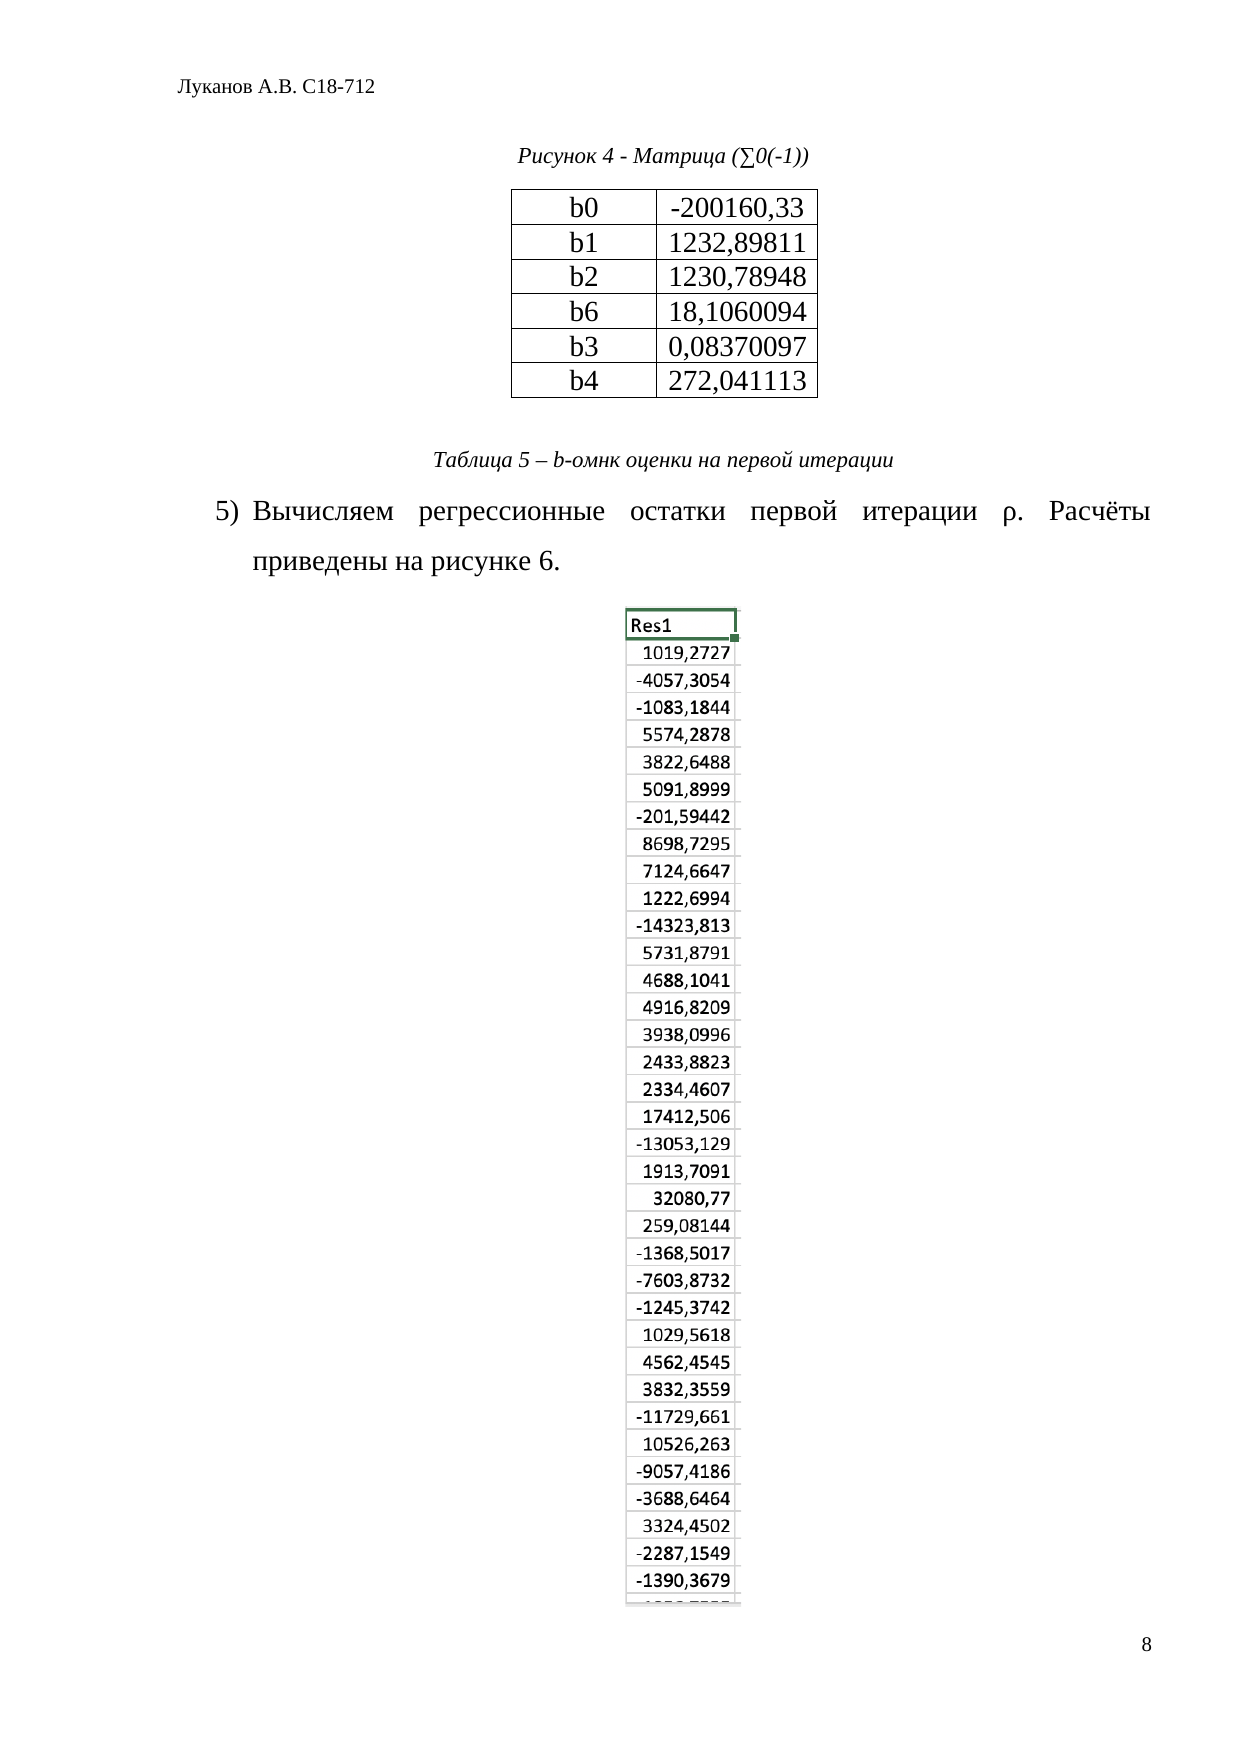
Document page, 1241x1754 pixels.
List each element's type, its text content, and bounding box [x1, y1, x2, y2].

list Вычисляем регрессионные остатки первой итерации ρ. Расчёты приведены на рисунке 6. [215, 493, 1152, 577]
table_cell b2 [512, 260, 656, 293]
table_cell 272,041113 [657, 363, 817, 397]
table_header b0 [512, 190, 656, 224]
table_cell 18,1060094 [657, 294, 817, 328]
picture [625, 606, 742, 1607]
table_cell 1232,89811 [657, 225, 817, 258]
table_cell b3 [512, 329, 656, 362]
table_cell b1 [512, 225, 656, 258]
text Таблица 5 – b-омнк оценки на первой итерации [177, 446, 1152, 472]
table_cell 1230,78948 [657, 260, 817, 293]
table_header -200160,33 [657, 190, 817, 224]
table_cell b6 [512, 294, 656, 328]
table_cell b4 [512, 363, 656, 397]
table_cell 0,08370097 [657, 329, 817, 362]
text Рисунок 4 - Матрица (∑0(-1)) [177, 142, 1152, 168]
